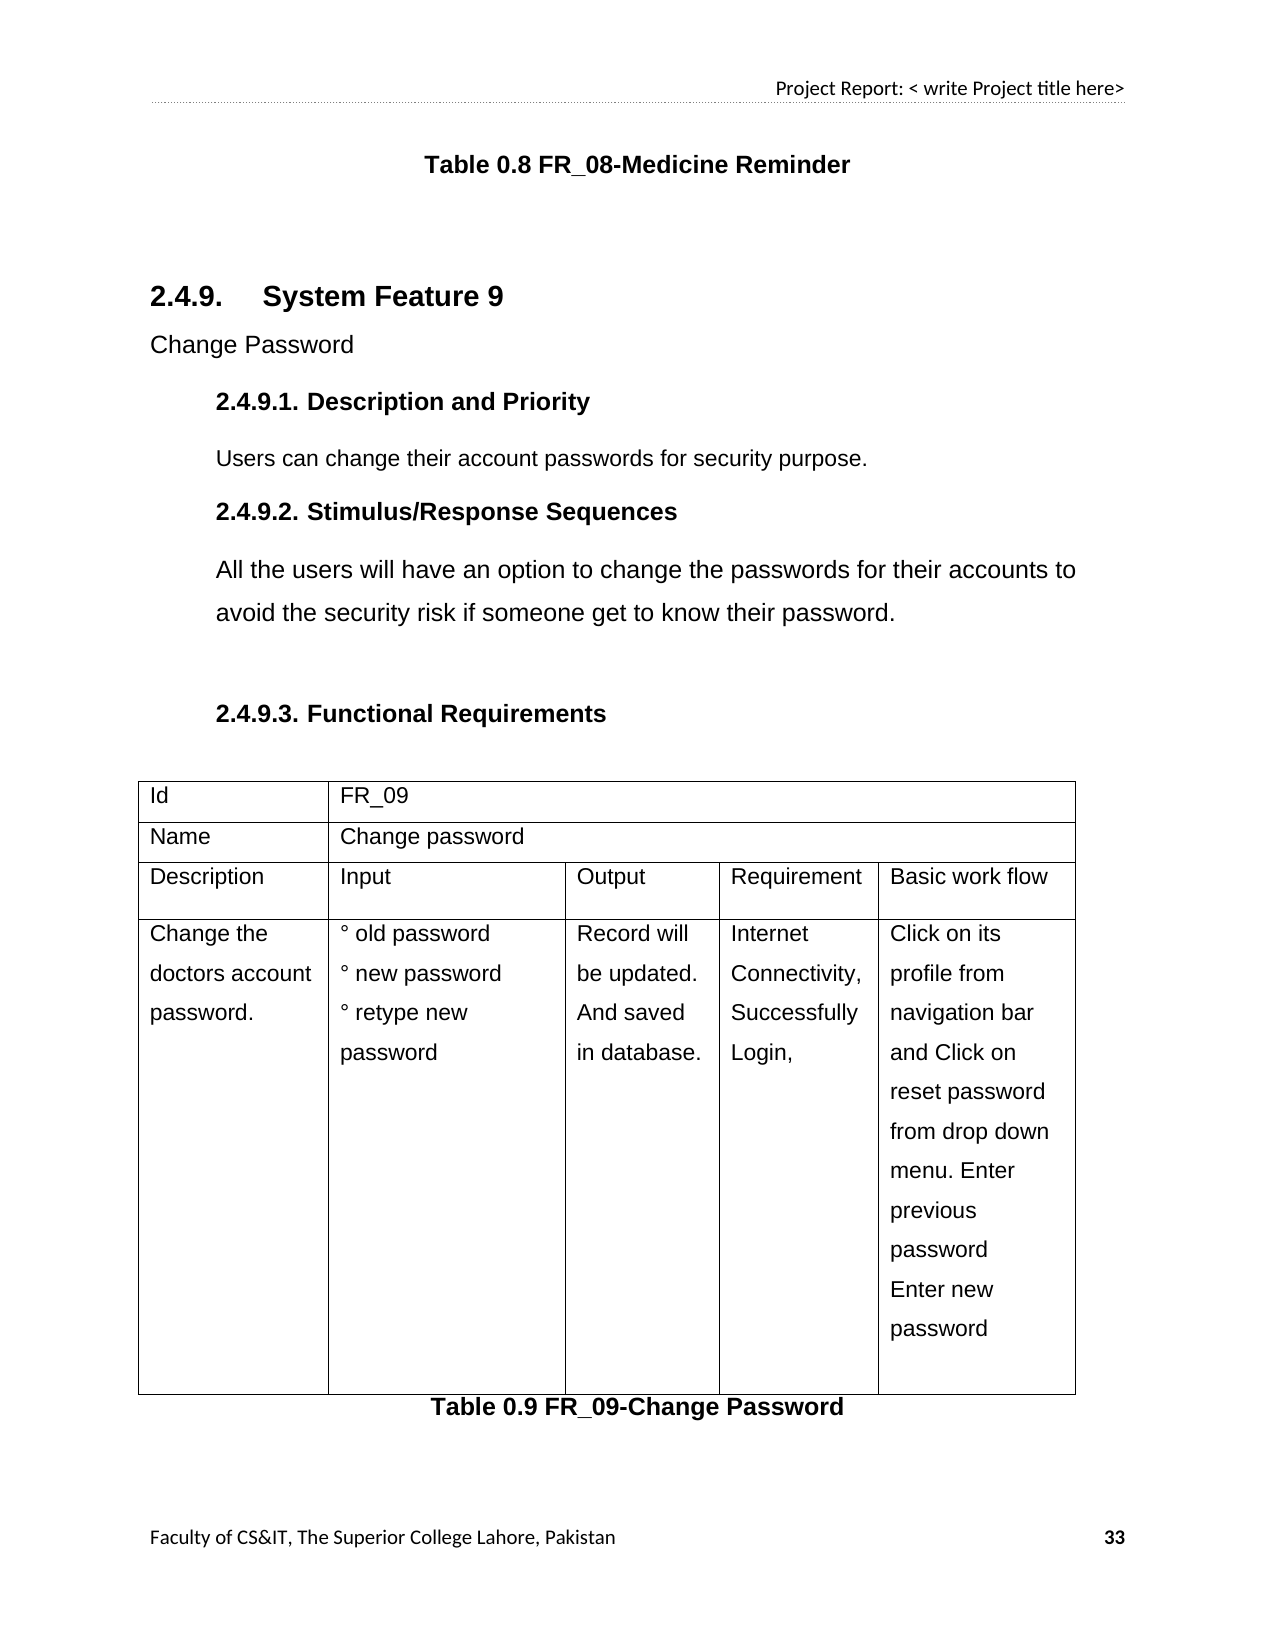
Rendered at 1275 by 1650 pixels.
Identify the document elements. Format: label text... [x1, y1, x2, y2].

table_cell Click on its profile from navigation bar and Click on reset password from drop down menu. Enter previous password Enter new password [879, 920, 1075, 1394]
table_cell Internet Connectivity, Successfully Login, [720, 920, 878, 1394]
table_cell Change the doctors account password. [139, 920, 328, 1394]
subtitle System Feature 9 [150, 279, 1125, 313]
table_cell Description [139, 863, 328, 919]
table_cell Output [566, 863, 719, 919]
table_cell ° old password ° new password ° retype new password [329, 920, 565, 1394]
table_cell Basic work flow [879, 863, 1075, 919]
text All the users will have an option to change the passwords for their accounts to avoid the security risk if someone get to know their password. [216, 555, 1125, 627]
subtitle Functional Requirements [216, 699, 1125, 727]
text Table 0.9 FR_09-Change Password [150, 1395, 1125, 1420]
text Change Password [150, 330, 1125, 358]
table_cell Record will be updated. And saved in database. [566, 920, 719, 1394]
table_header FR_09 [329, 782, 1075, 822]
subtitle Stimulus/Response Sequences [216, 497, 1125, 526]
table_cell Change password [329, 823, 1075, 862]
table_cell Name [139, 823, 328, 862]
table_cell Requirement [720, 863, 878, 919]
text Users can change their account passwords for security purpose. [216, 445, 1125, 471]
text Table 0.8 FR_08-Medicine Reminder [150, 150, 1125, 179]
subtitle Description and Priority [216, 387, 1125, 416]
table_cell Input [329, 863, 565, 919]
table_header Id [139, 782, 328, 822]
